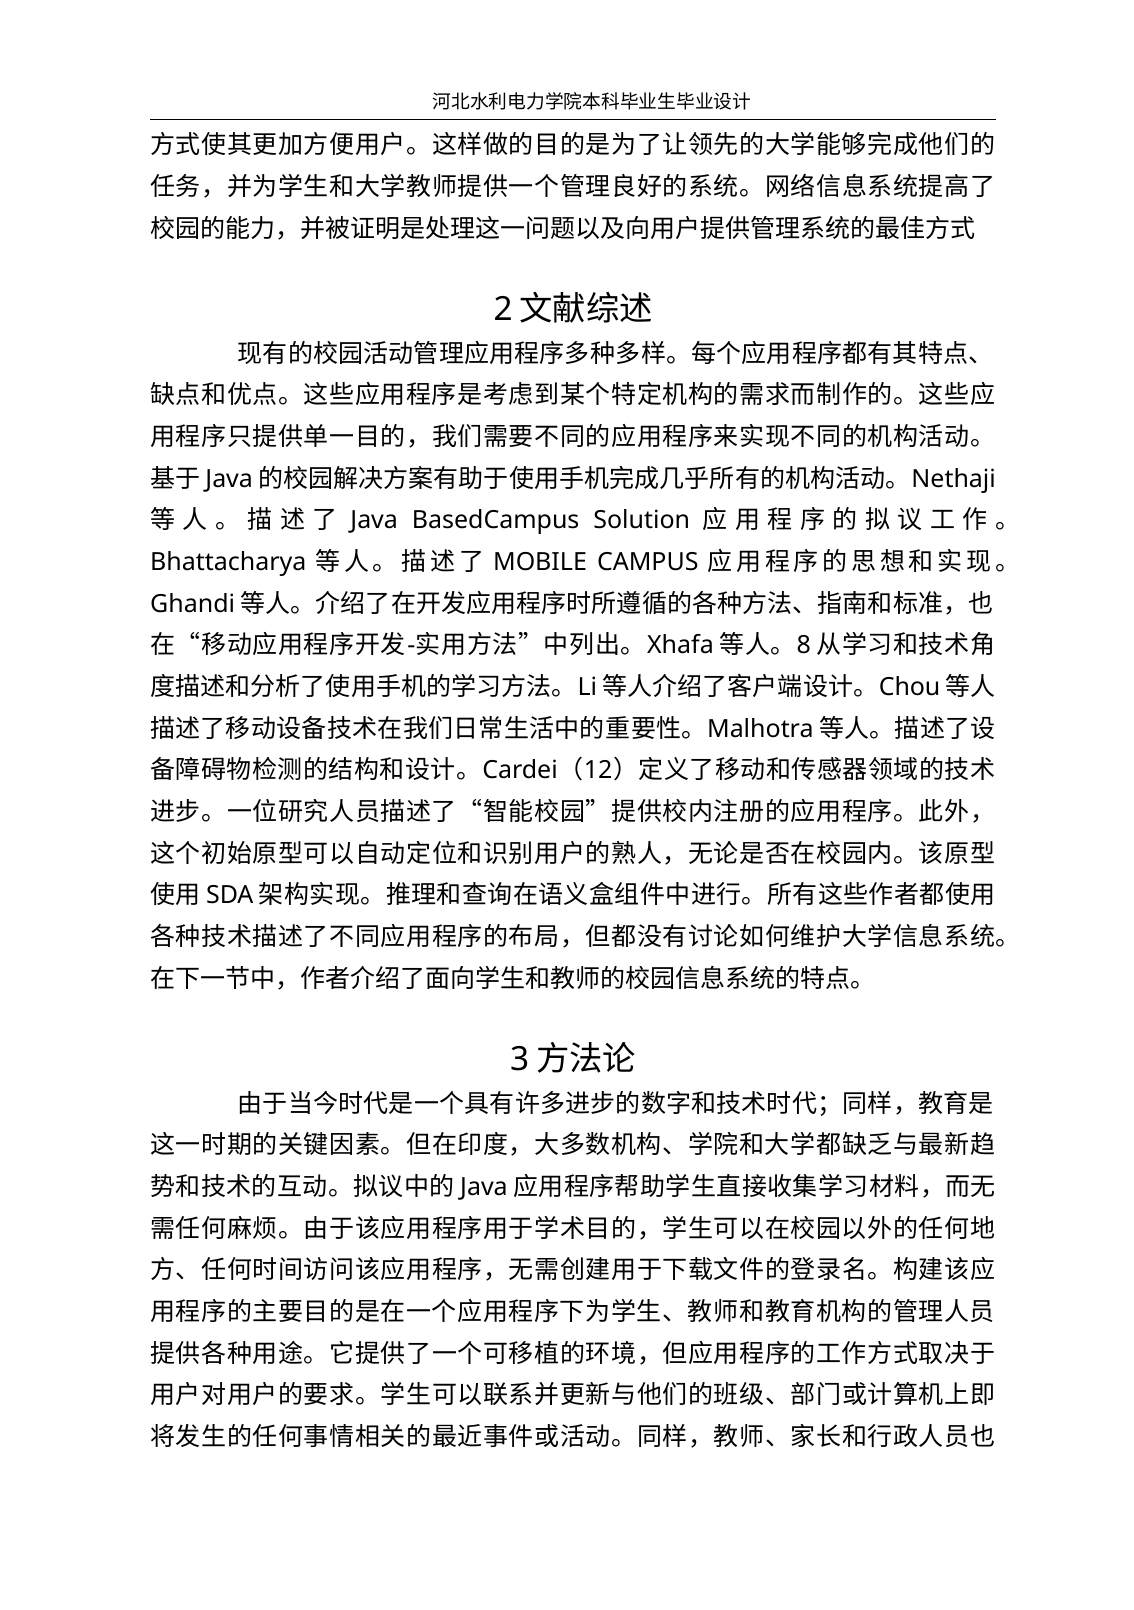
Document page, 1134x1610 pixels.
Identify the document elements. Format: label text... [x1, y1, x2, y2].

text 3方法论 [150, 1037, 996, 1079]
text 2文献综述 [150, 287, 996, 329]
text 现有的校园活动管理应用程序多种多样。每个应用程序都有其特点、缺点和优点。这些应用程序是考虑到某个特定机构的需求而制作的。这些应用程序只提供单一目的，我们需要不同的应用程序来实现不同的机构活动。基于Java的校园解决方案有助于使用手机完成几乎所有的机构活动。Nethaji等人。描述了Java BasedCampus Solution应用程序的拟议工作。Bhattacharya等人。描述了MOBILE CAMPUS应用程序的思想和实现。Ghandi等人。介绍了在开发应用程序时所遵循的各种方法、指南和标准，也在“移动应用程序开发-实用方法”中列出。Xhafa等人。8从学习和技术角度描述和分析了使用手机的学习方法。Li等人介绍了客户端设计。Chou等人描述了移动设备技术在我们日常生活中的重要性。Malhotra等人。描述了设备障碍物检测的结构和设计。Cardei（12）定义了移动和传感器领域的技术进步。一位研究人员描述了“智能校园”提供校内注册的应用程序。此外，这个初始原型可以自动定位和识别用户的熟人，无论是否在校园内。该原型使用SDA架构实现。推理和查询在语义盒组件中进行。所有这些作者都使用各种技术描述了不同应用程序的布局，但都没有讨论如何维护大学信息系统。在下一节中，作者介绍了面向学生和教师的校园信息系统的特点。 [150, 329, 996, 995]
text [150, 120, 996, 245]
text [150, 1079, 996, 1454]
